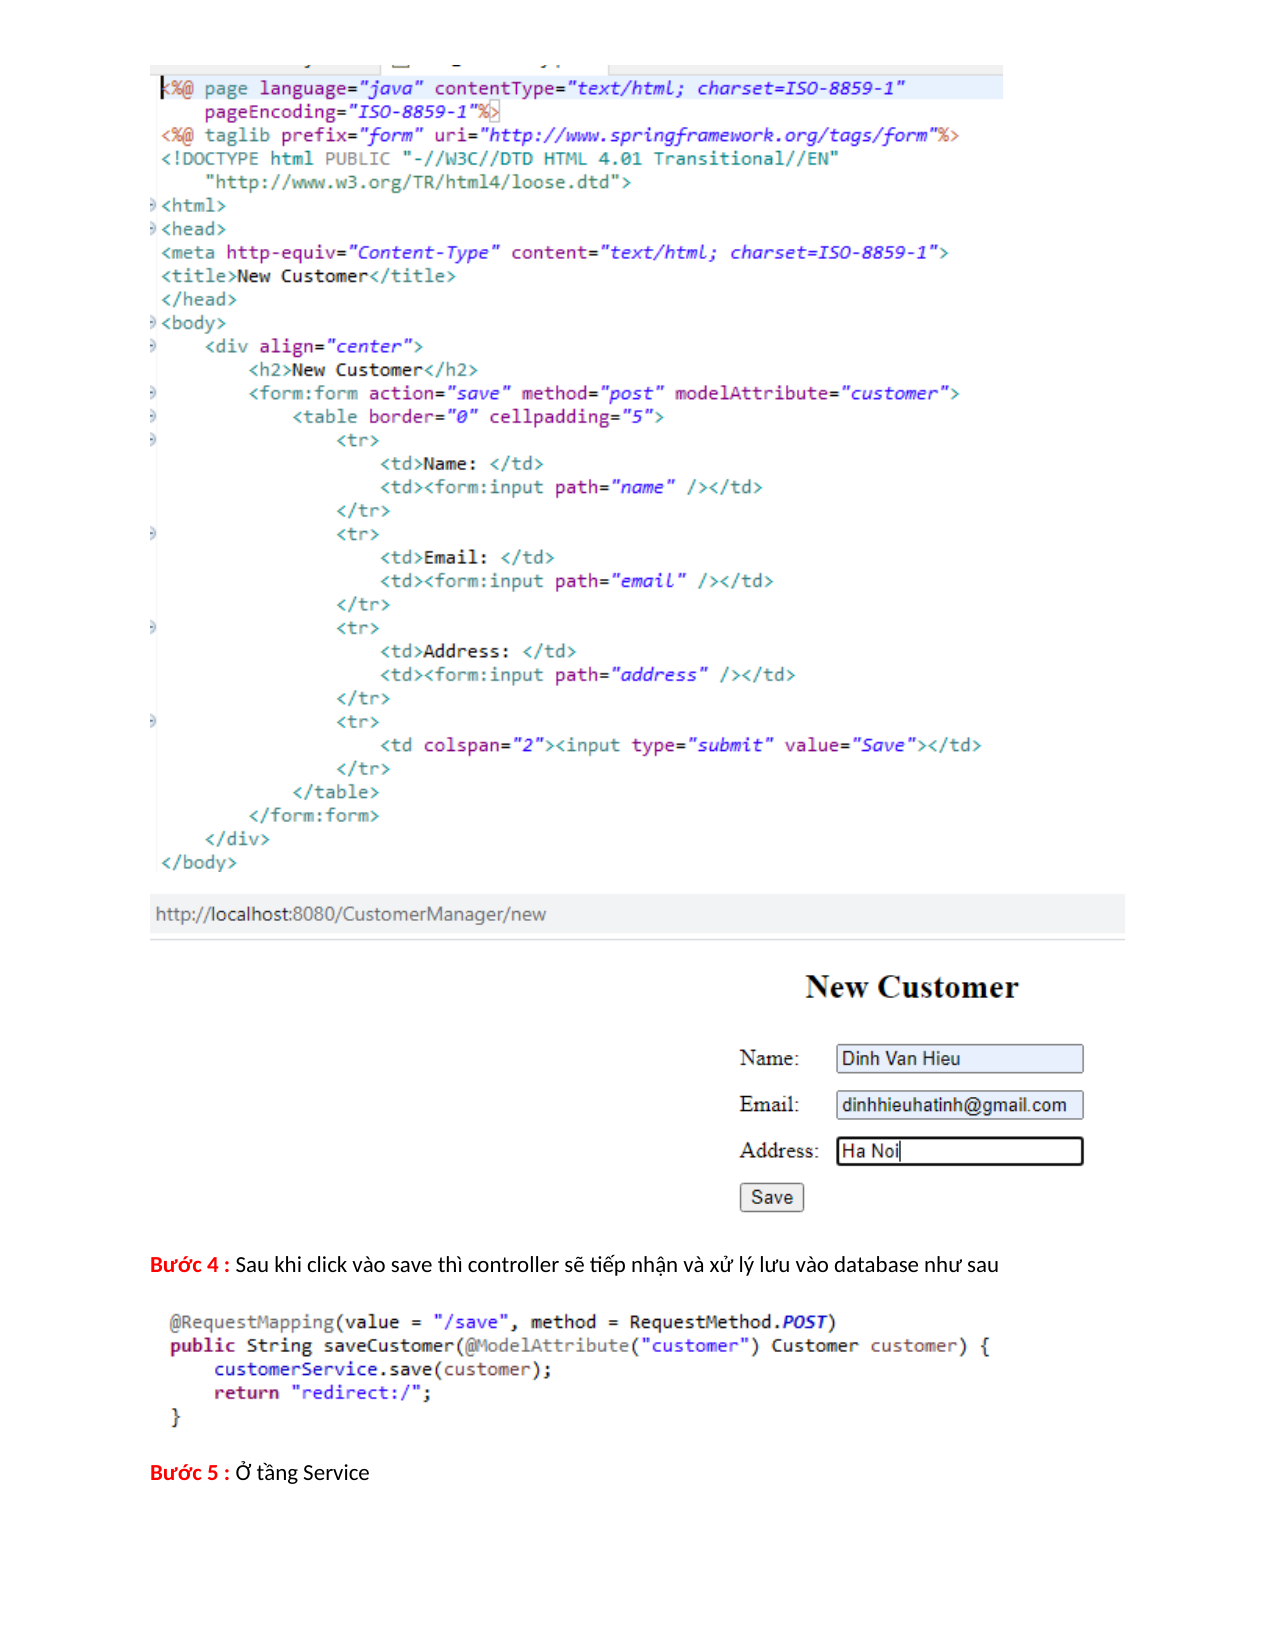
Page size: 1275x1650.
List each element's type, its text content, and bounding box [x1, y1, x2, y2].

text Bước 4 : Sau khi click vào save thì controller sẽ tiếp nhận và xử lý lưu vào database như sau [150, 1250, 1125, 1278]
picture [150, 1297, 1008, 1440]
picture [150, 65, 1004, 872]
picture [150, 890, 1125, 1232]
text Bước 5 : Ở tầng Service [150, 1458, 1125, 1486]
